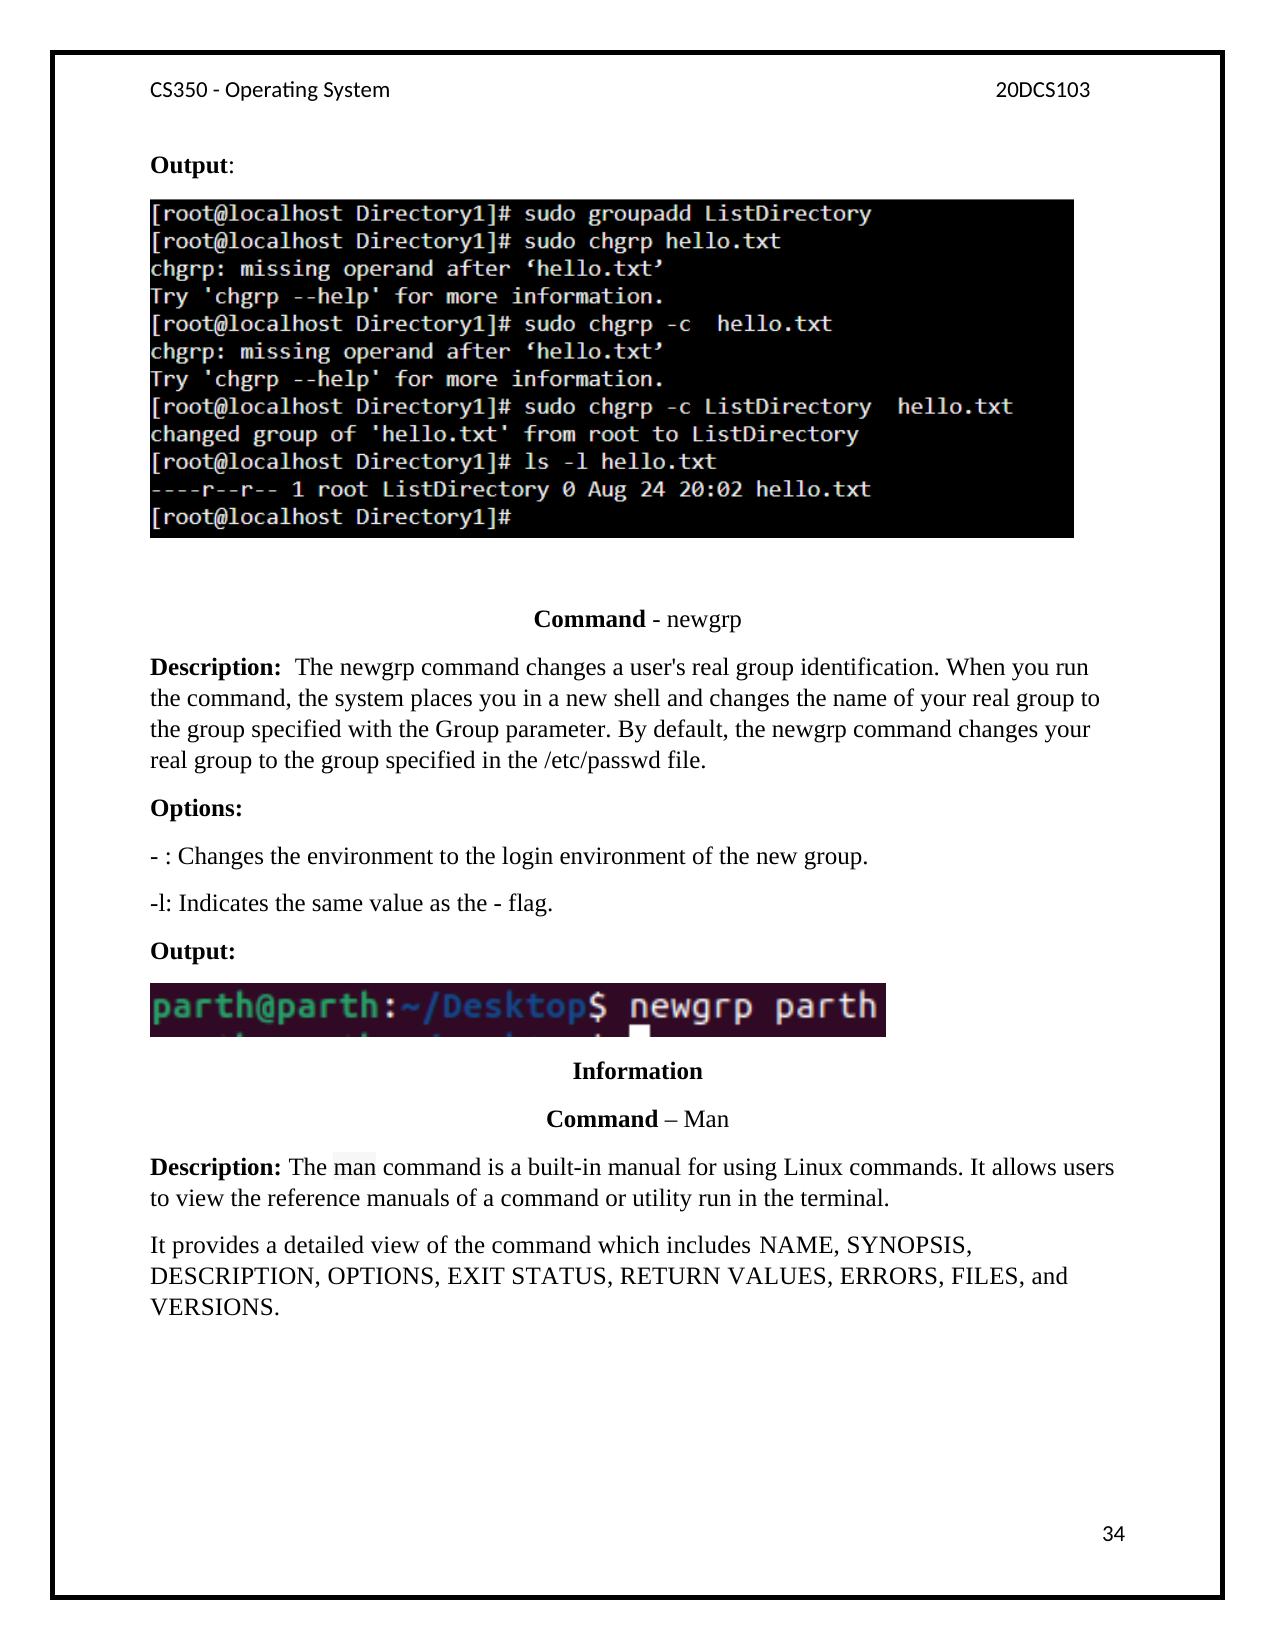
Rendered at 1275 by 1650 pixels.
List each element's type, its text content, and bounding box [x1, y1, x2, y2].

text Command - newgrp [150, 604, 1125, 633]
text - : Changes the environment to the login environment of the new group. [150, 841, 1125, 869]
text It provides a detailed view of the command which includes NAME, SYNOPSIS, DESCRIPTION, OPTIONS, EXIT STATUS, RETURN VALUES, ERRORS, FILES, and VERSIONS. [150, 1230, 1125, 1321]
subtitle Information [150, 1056, 1125, 1085]
text Output: [150, 936, 1125, 965]
text Options: [150, 793, 1125, 822]
text Description: The newgrp command changes a user's real group identification. When you run the command, the system places you in a new shell and changes the name of your real group to the group specified with the Group parameter. By default, the newgrp command changes your real group to the group specified in the /etc/passwd file. [150, 652, 1125, 774]
subtitle Output: [150, 150, 1125, 179]
text -l: Indicates the same value as the - flag. [150, 888, 1125, 917]
picture [150, 197, 1074, 538]
text Command – Man [150, 1104, 1125, 1133]
text Description: The man command is a built-in manual for using Linux commands. It allows users to view the reference manuals of a command or utility run in the terminal. [150, 1152, 1125, 1211]
picture [150, 983, 886, 1037]
